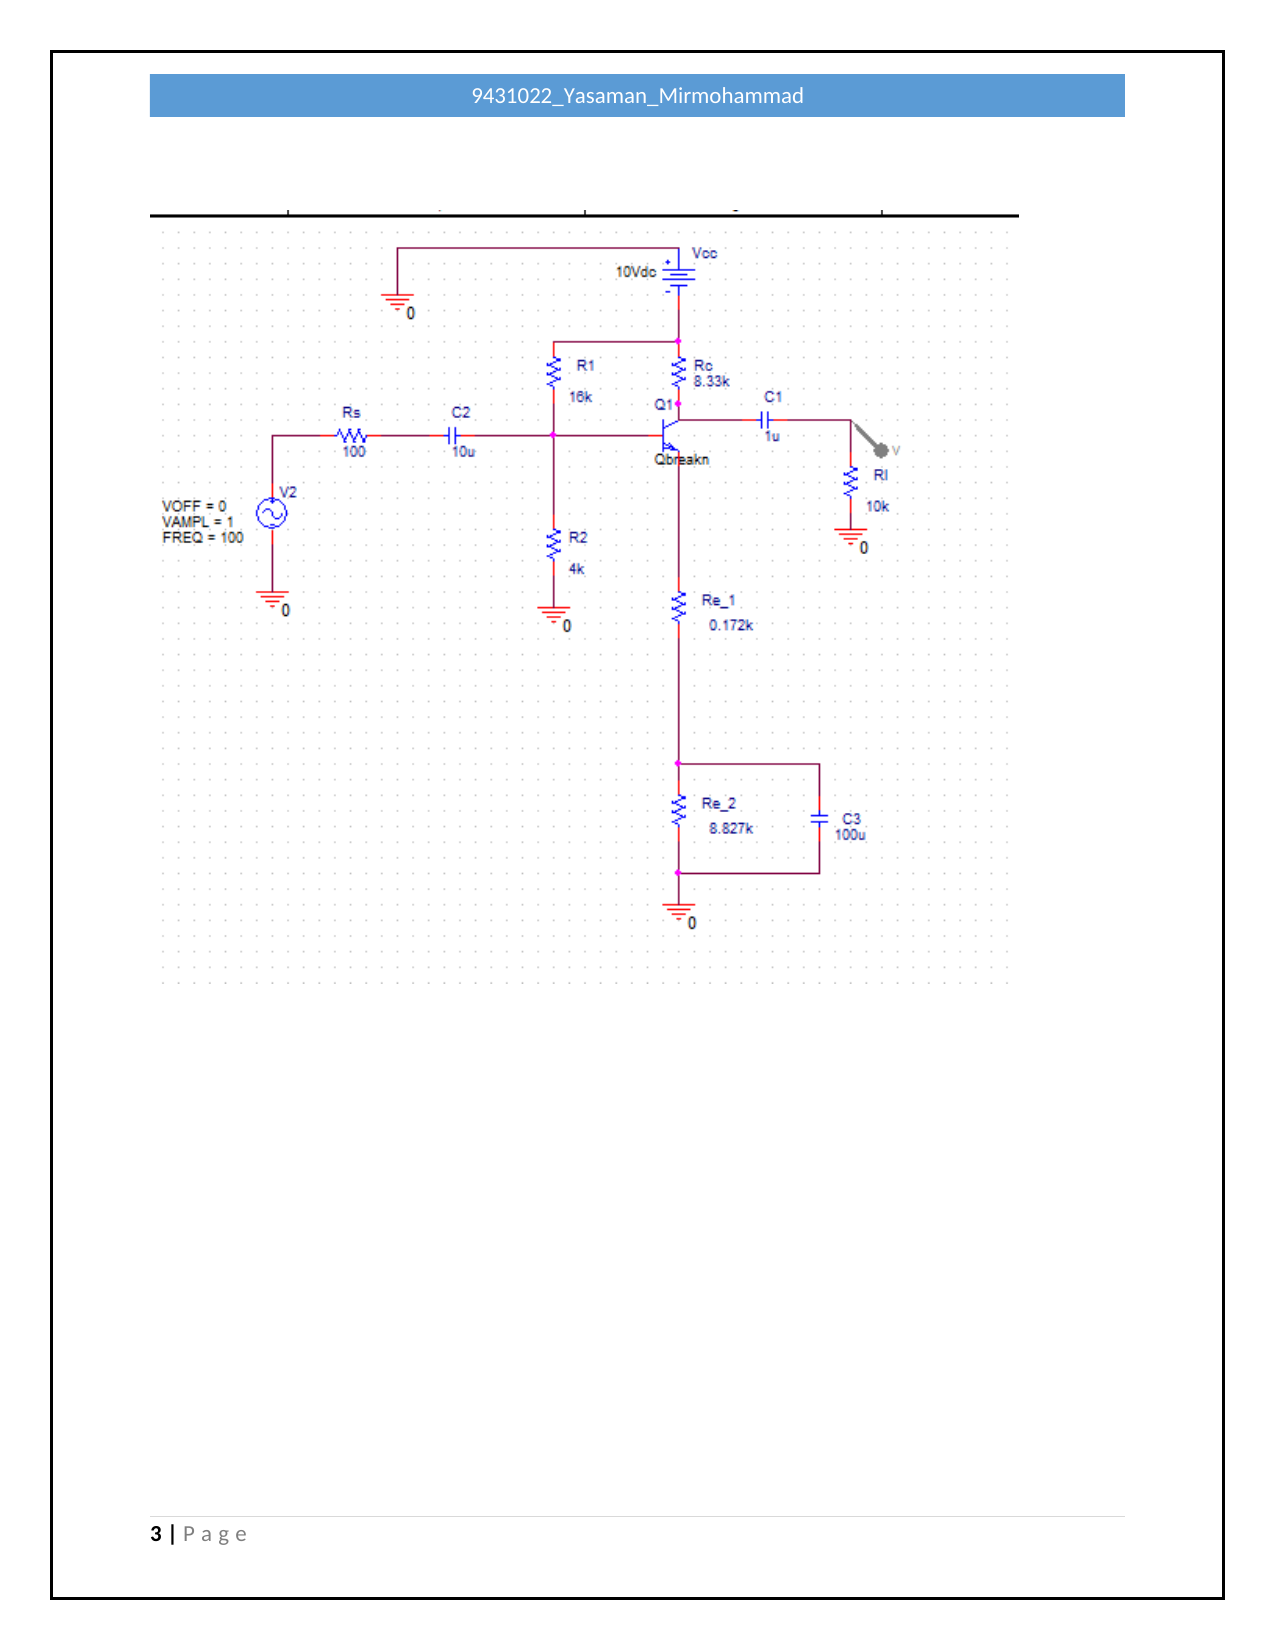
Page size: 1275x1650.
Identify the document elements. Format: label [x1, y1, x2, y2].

picture [150, 210, 1019, 984]
